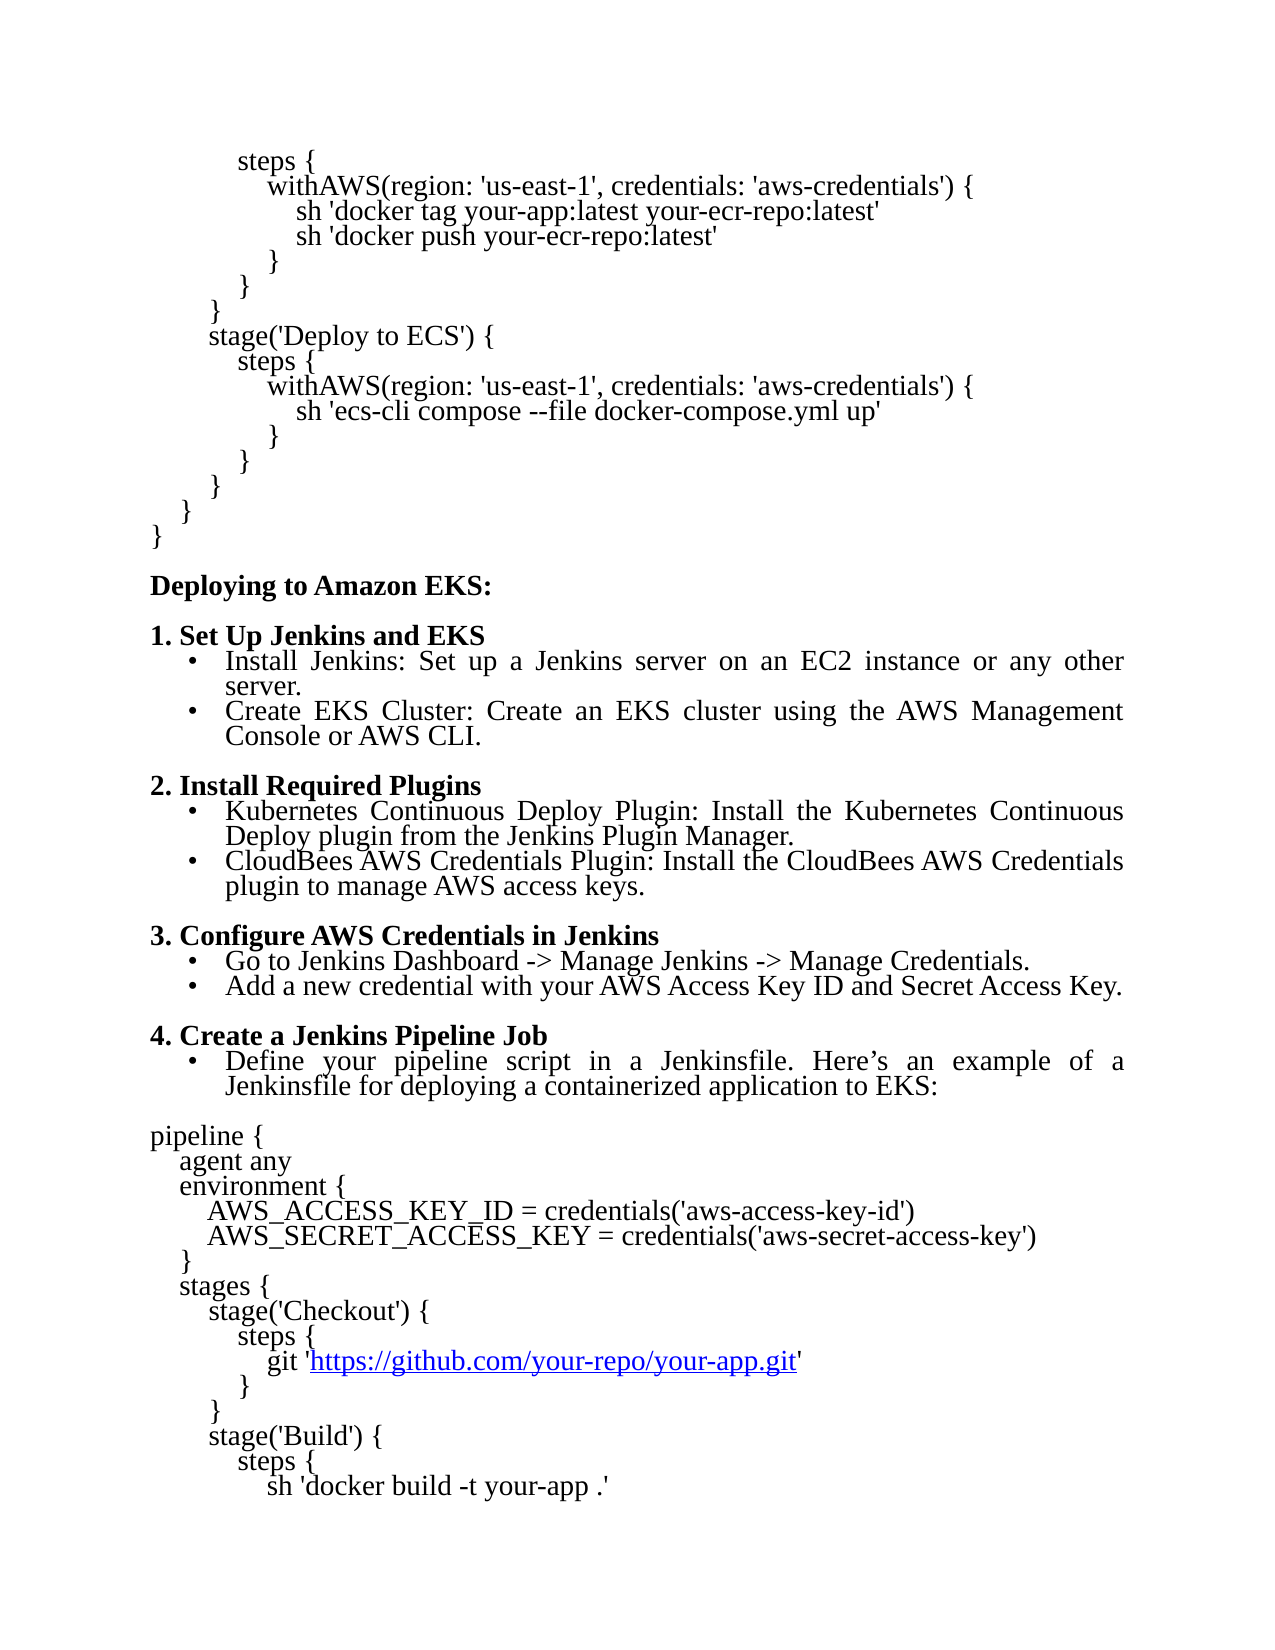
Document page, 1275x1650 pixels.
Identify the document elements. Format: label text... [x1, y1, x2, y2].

text } [150, 1400, 1125, 1425]
text } [150, 300, 1125, 325]
list Define your pipeline script in a Jenkinsfile. Here’s an example of a Jenkinsfile for deploying a containerized application to EKS: [187, 1050, 1125, 1100]
text } [150, 525, 1125, 550]
text } [150, 475, 1125, 500]
text withAWS(region: 'us-east-1', credentials: 'aws-credentials') { [385, 175, 1125, 200]
text stage('Checkout') { [150, 1300, 275, 1325]
list CloudBees AWS Credentials Plugin: Install the CloudBees AWS Credentials plugin to manage AWS access keys. [187, 850, 1125, 900]
text stage('Deploy to ECS') { [150, 325, 275, 350]
text AWS_SECRET_ACCESS_KEY = credentials('aws-secret-access-key') [751, 1225, 1125, 1250]
text agent any [150, 1150, 1125, 1175]
text git 'https://github.com/your-repo/your-app.git' [150, 1350, 1125, 1375]
text 3. Configure AWS Credentials in Jenkins [150, 925, 1125, 950]
text withAWS(region: 'us-east-1', credentials: 'aws-credentials') { [150, 175, 388, 200]
text } [150, 1375, 1125, 1400]
list Go to Jenkins Dashboard -> Manage Jenkins -> Manage Credentials. [187, 950, 1125, 975]
text withAWS(region: 'us-east-1', credentials: 'aws-credentials') { [385, 375, 1125, 400]
list Install Jenkins: Set up a Jenkins server on an EC2 instance or any other server. [187, 650, 1125, 700]
text sh 'docker push your-ecr-repo:latest' [150, 225, 1125, 250]
text stage('Build') { [272, 1425, 1125, 1450]
text Deploying to Amazon EKS: [150, 575, 1125, 600]
text steps { [150, 1325, 1125, 1350]
list Add a new credential with your AWS Access Key ID and Secret Access Key. [187, 975, 1125, 1000]
list Create EKS Cluster: Create an EKS cluster using the AWS Management Console or AWS CLI. [187, 700, 1125, 750]
text stage('Build') { [150, 1425, 275, 1450]
text pipeline { [150, 1125, 1125, 1150]
text AWS_ACCESS_KEY_ID = credentials('aws-access-key-id') [675, 1200, 1125, 1225]
text stage('Checkout') { [272, 1300, 1125, 1325]
text withAWS(region: 'us-east-1', credentials: 'aws-credentials') { [150, 375, 388, 400]
text steps { [150, 1450, 1125, 1475]
text } [150, 425, 1125, 450]
text stage('Deploy to ECS') { [272, 325, 1125, 350]
text } [150, 1250, 1125, 1275]
text AWS_ACCESS_KEY_ID = credentials('aws-access-key-id') [150, 1200, 678, 1225]
list Kubernetes Continuous Deploy Plugin: Install the Kubernetes Continuous Deploy plugin from the Jenkins Plugin Manager. [187, 800, 1125, 850]
text } [150, 250, 1125, 275]
text } [150, 275, 1125, 300]
text sh 'docker build -t your-app .' [150, 1475, 1125, 1500]
text 2. Install Required Plugins [150, 775, 1125, 800]
text 1. Set Up Jenkins and EKS [150, 625, 1125, 650]
text steps { [150, 350, 1125, 375]
text AWS_SECRET_ACCESS_KEY = credentials('aws-secret-access-key') [150, 1225, 754, 1250]
text } [150, 450, 1125, 475]
text } [150, 500, 1125, 525]
text stages { [150, 1275, 1125, 1300]
text environment { [150, 1175, 1125, 1200]
text 4. Create a Jenkins Pipeline Job [150, 1025, 1125, 1050]
text sh 'ecs-cli compose --file docker-compose.yml up' [150, 400, 1125, 425]
text steps { [150, 150, 1125, 175]
text sh 'docker tag your-app:latest your-ecr-repo:latest' [150, 200, 1125, 225]
